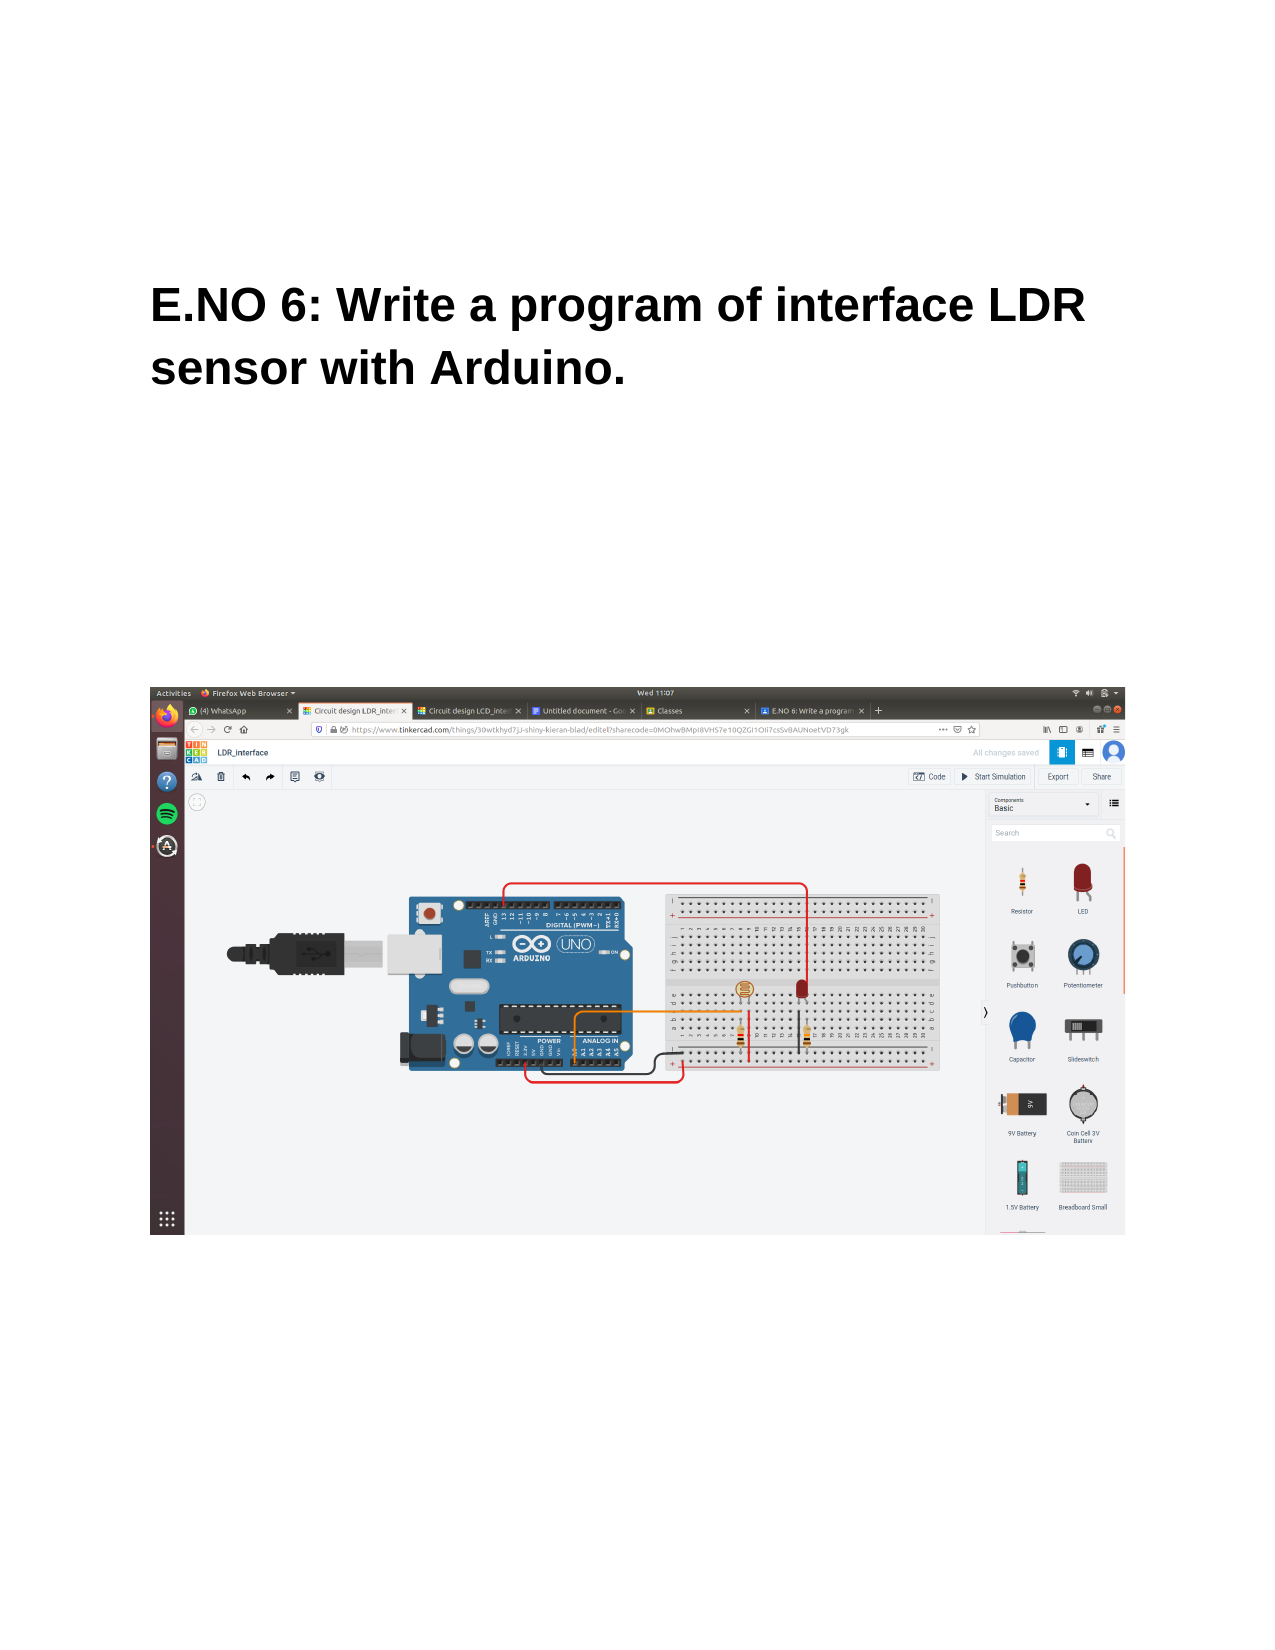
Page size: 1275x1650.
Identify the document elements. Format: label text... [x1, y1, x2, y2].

subtitle E.NO 6: Write a program of interface LDR sensor with Arduino. [150, 276, 1125, 394]
picture [150, 687, 1125, 1235]
